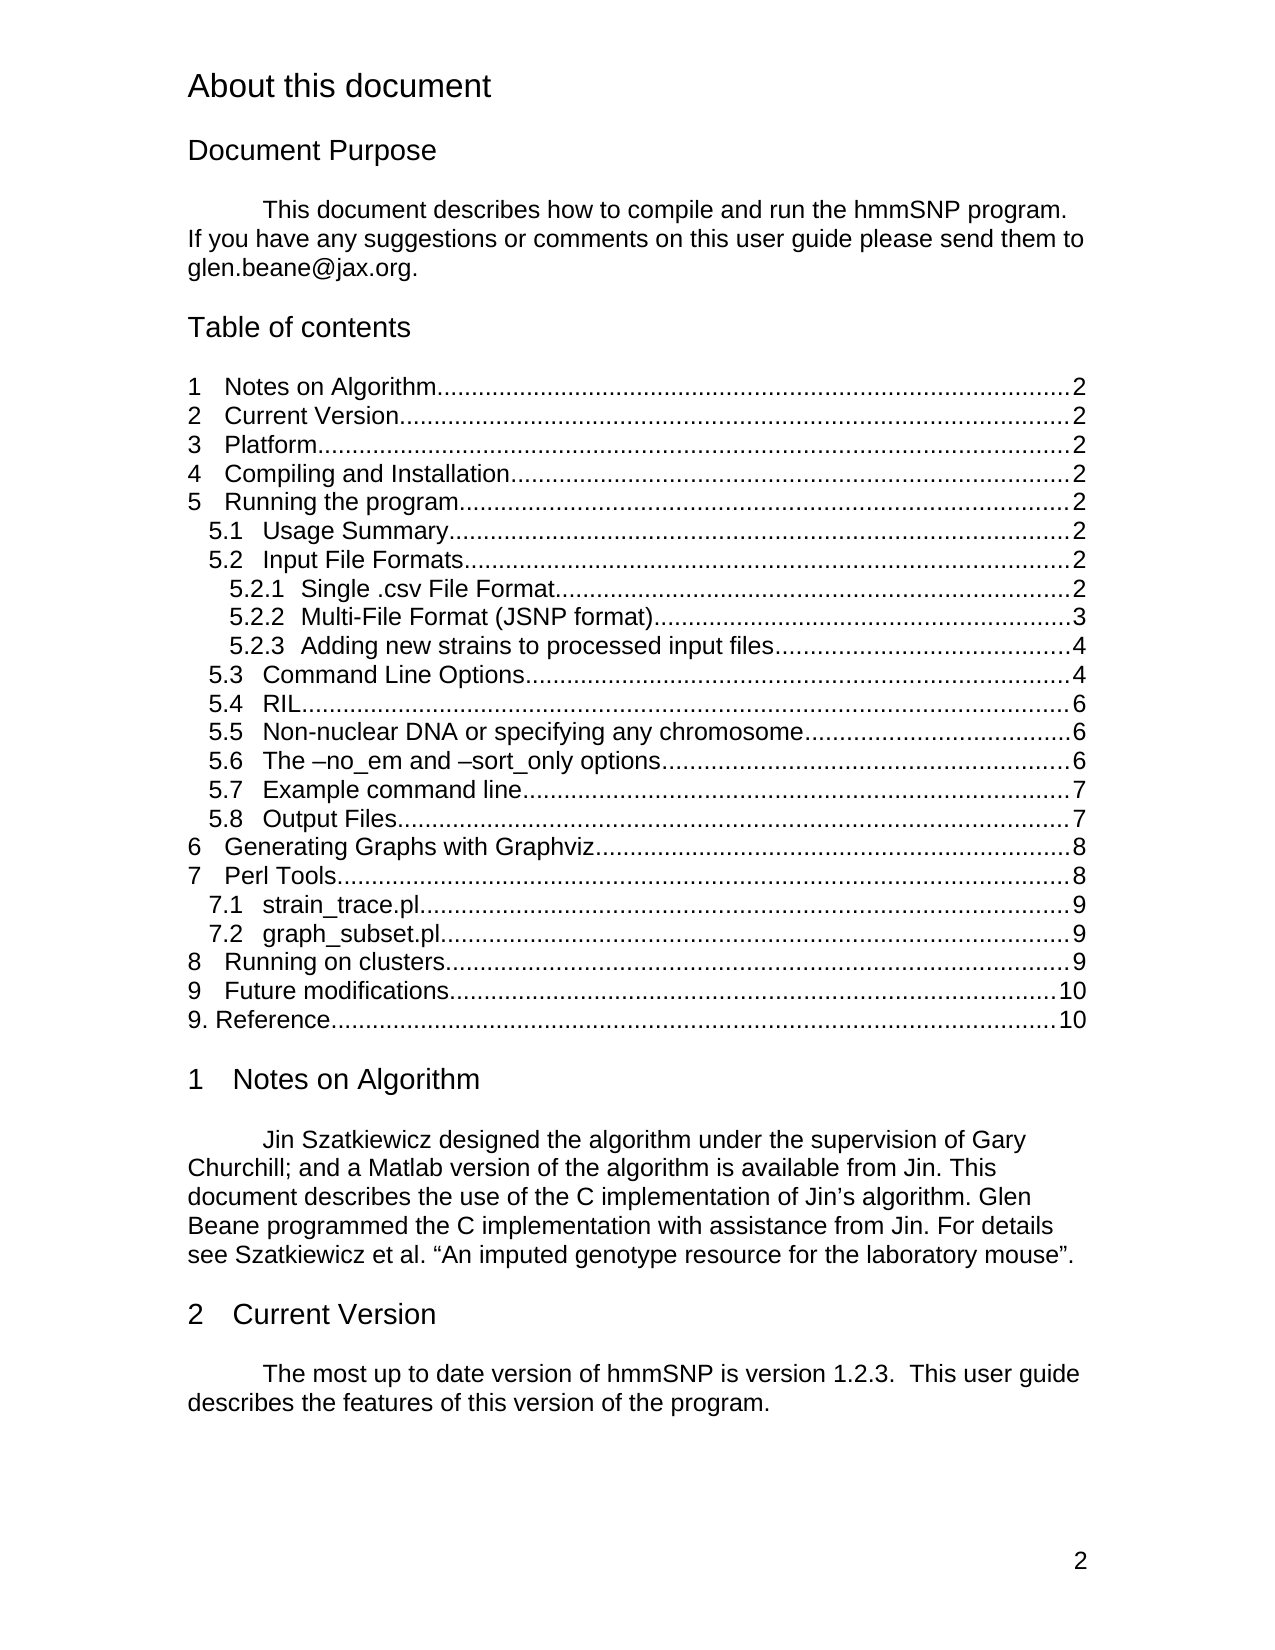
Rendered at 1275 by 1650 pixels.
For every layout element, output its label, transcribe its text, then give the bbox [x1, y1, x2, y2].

text 9 Future modifications 10 [187, 976, 1087, 1005]
text 1 Notes on Algorithm 2 [187, 372, 1087, 401]
text 5.6 The –no_em and –sort_only options 6 [208, 746, 1087, 775]
text 7.2 graph_subset.pl 9 [208, 919, 1087, 947]
text About this document [187, 66, 1087, 104]
text 5.7 Example command line 7 [208, 775, 1087, 804]
text 5.2 Input File Formats 2 [208, 545, 1087, 574]
text 5.5 Non-nuclear DNA or specifying any chromosome 6 [208, 717, 1087, 746]
text Table of contents [187, 310, 1087, 344]
text 7.1 strain_trace.pl 9 [208, 890, 1087, 919]
text 4 Compiling and Installation 2 [187, 459, 1087, 487]
text 9. Reference 10 [187, 1005, 1087, 1034]
text 5.2.3 Adding new strains to processed input files 4 [229, 631, 1087, 660]
text 5.1 Usage Summary 2 [208, 516, 1087, 545]
text The most up to date version of hmmSNP is version 1.2.3. This user guide describes the features of this version of the program. [187, 1359, 1087, 1417]
subtitle Notes on Algorithm [187, 1062, 1087, 1096]
text 5 Running the program 2 [187, 487, 1087, 516]
text 5.2.2 Multi-File Format (JSNP format) 3 [229, 602, 1087, 631]
text 5.4 RIL 6 [208, 689, 1087, 717]
text 5.3 Command Line Options 4 [208, 660, 1087, 689]
text 2 Current Version 2 [187, 401, 1087, 430]
text 5.2.1 Single .csv File Format 2 [229, 574, 1087, 602]
text Document Purpose [187, 133, 1087, 166]
text 3 Platform 2 [187, 430, 1087, 459]
text 7 Perl Tools 8 [187, 861, 1087, 890]
text 8 Running on clusters 9 [187, 947, 1087, 976]
text 6 Generating Graphs with Graphviz 8 [187, 832, 1087, 861]
text Jin Szatkiewicz designed the algorithm under the supervision of Gary Churchill; and a Matlab version of the algorithm is available from Jin. This document describes the use of the C implementation of Jin’s algorithm. Glen Beane programmed the C implementation with assistance from Jin. For details see Szatkiewicz et al. “An imputed genotype resource for the laboratory mouse”. [187, 1125, 1087, 1268]
subtitle Current Version [187, 1297, 1087, 1331]
text This document describes how to compile and run the hmmSNP program. If you have any suggestions or comments on this user guide please send them to glen.beane@jax.org. [187, 195, 1087, 281]
text 5.8 Output Files 7 [208, 804, 1087, 832]
